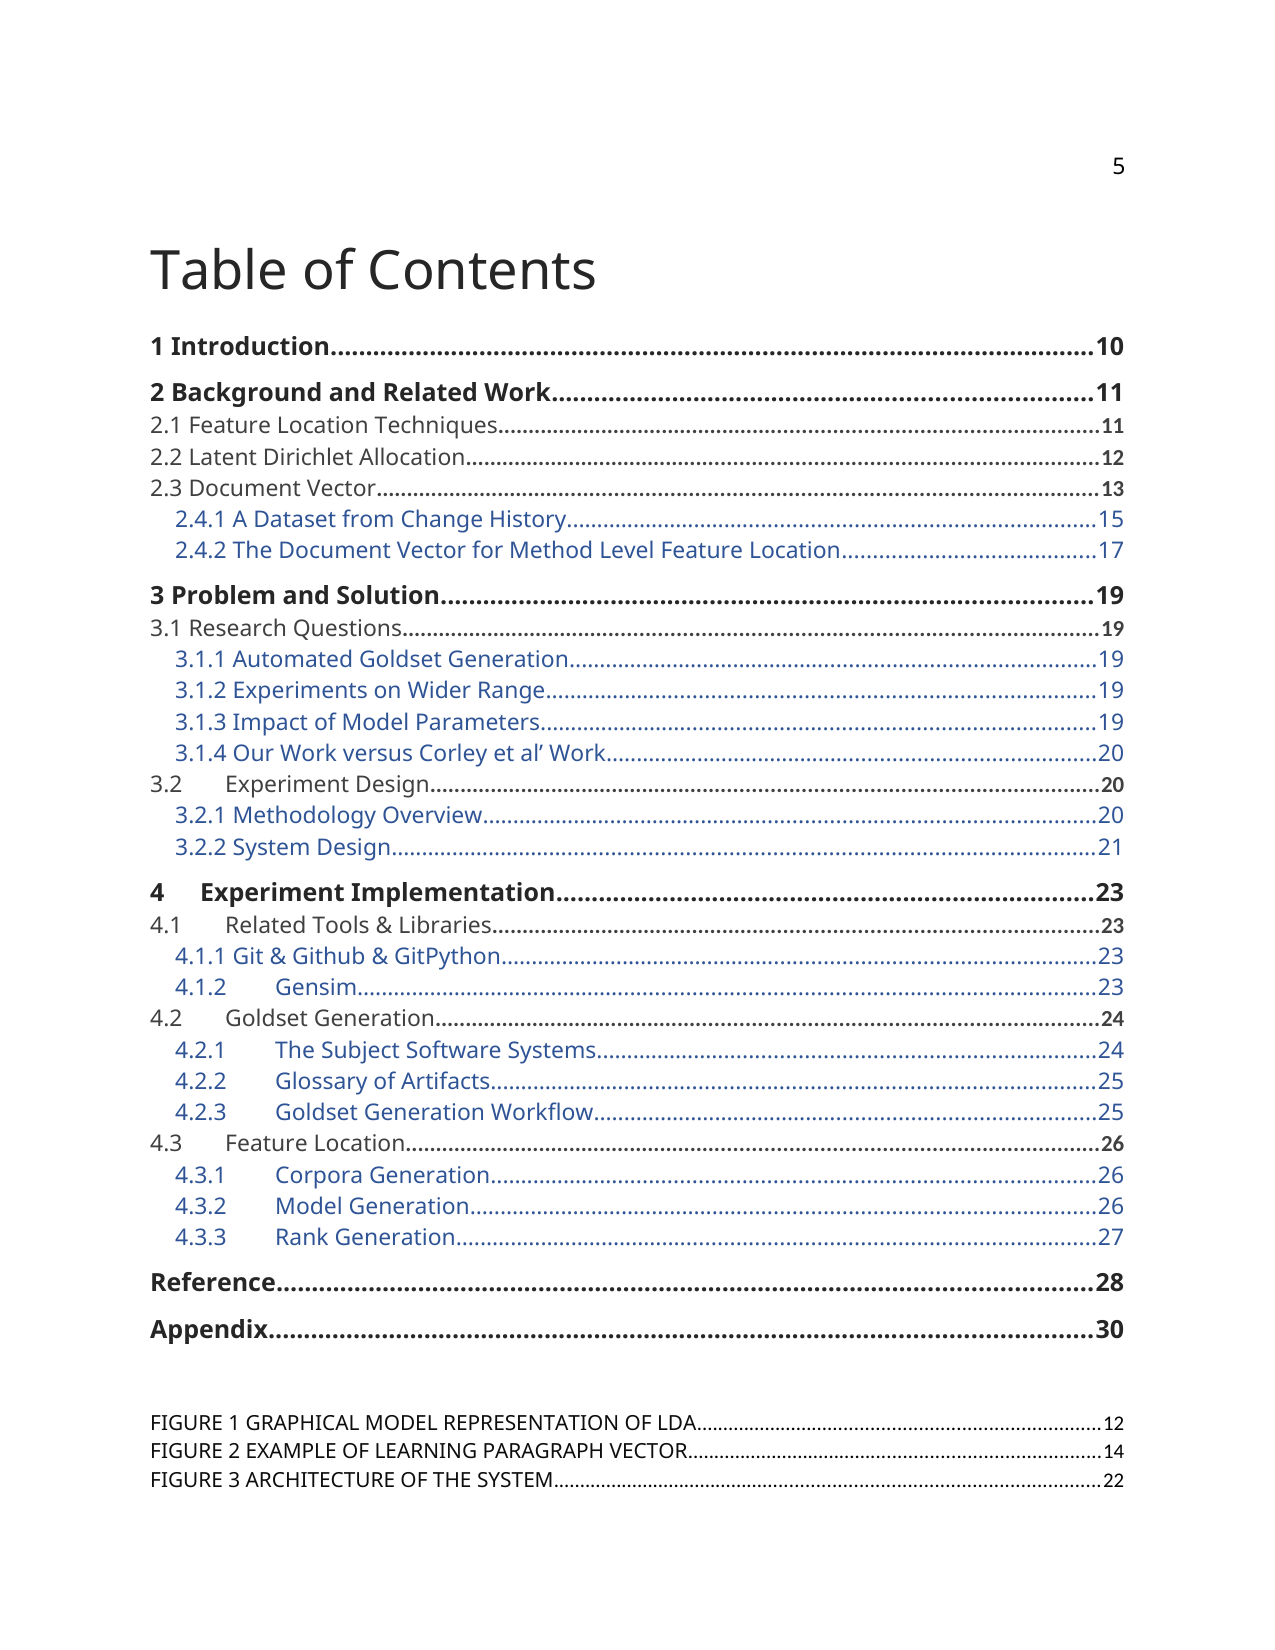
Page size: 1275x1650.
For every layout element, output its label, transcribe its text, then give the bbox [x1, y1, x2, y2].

text Figure 2 Example of Learning Paragraph Vector 14 [150, 1437, 1125, 1465]
text Figure 3 Architecture of The System 22 [150, 1465, 1125, 1493]
text 5 [150, 150, 1125, 181]
text Figure 1 Graphical Model Representation of LDA 12 [150, 1408, 1125, 1437]
